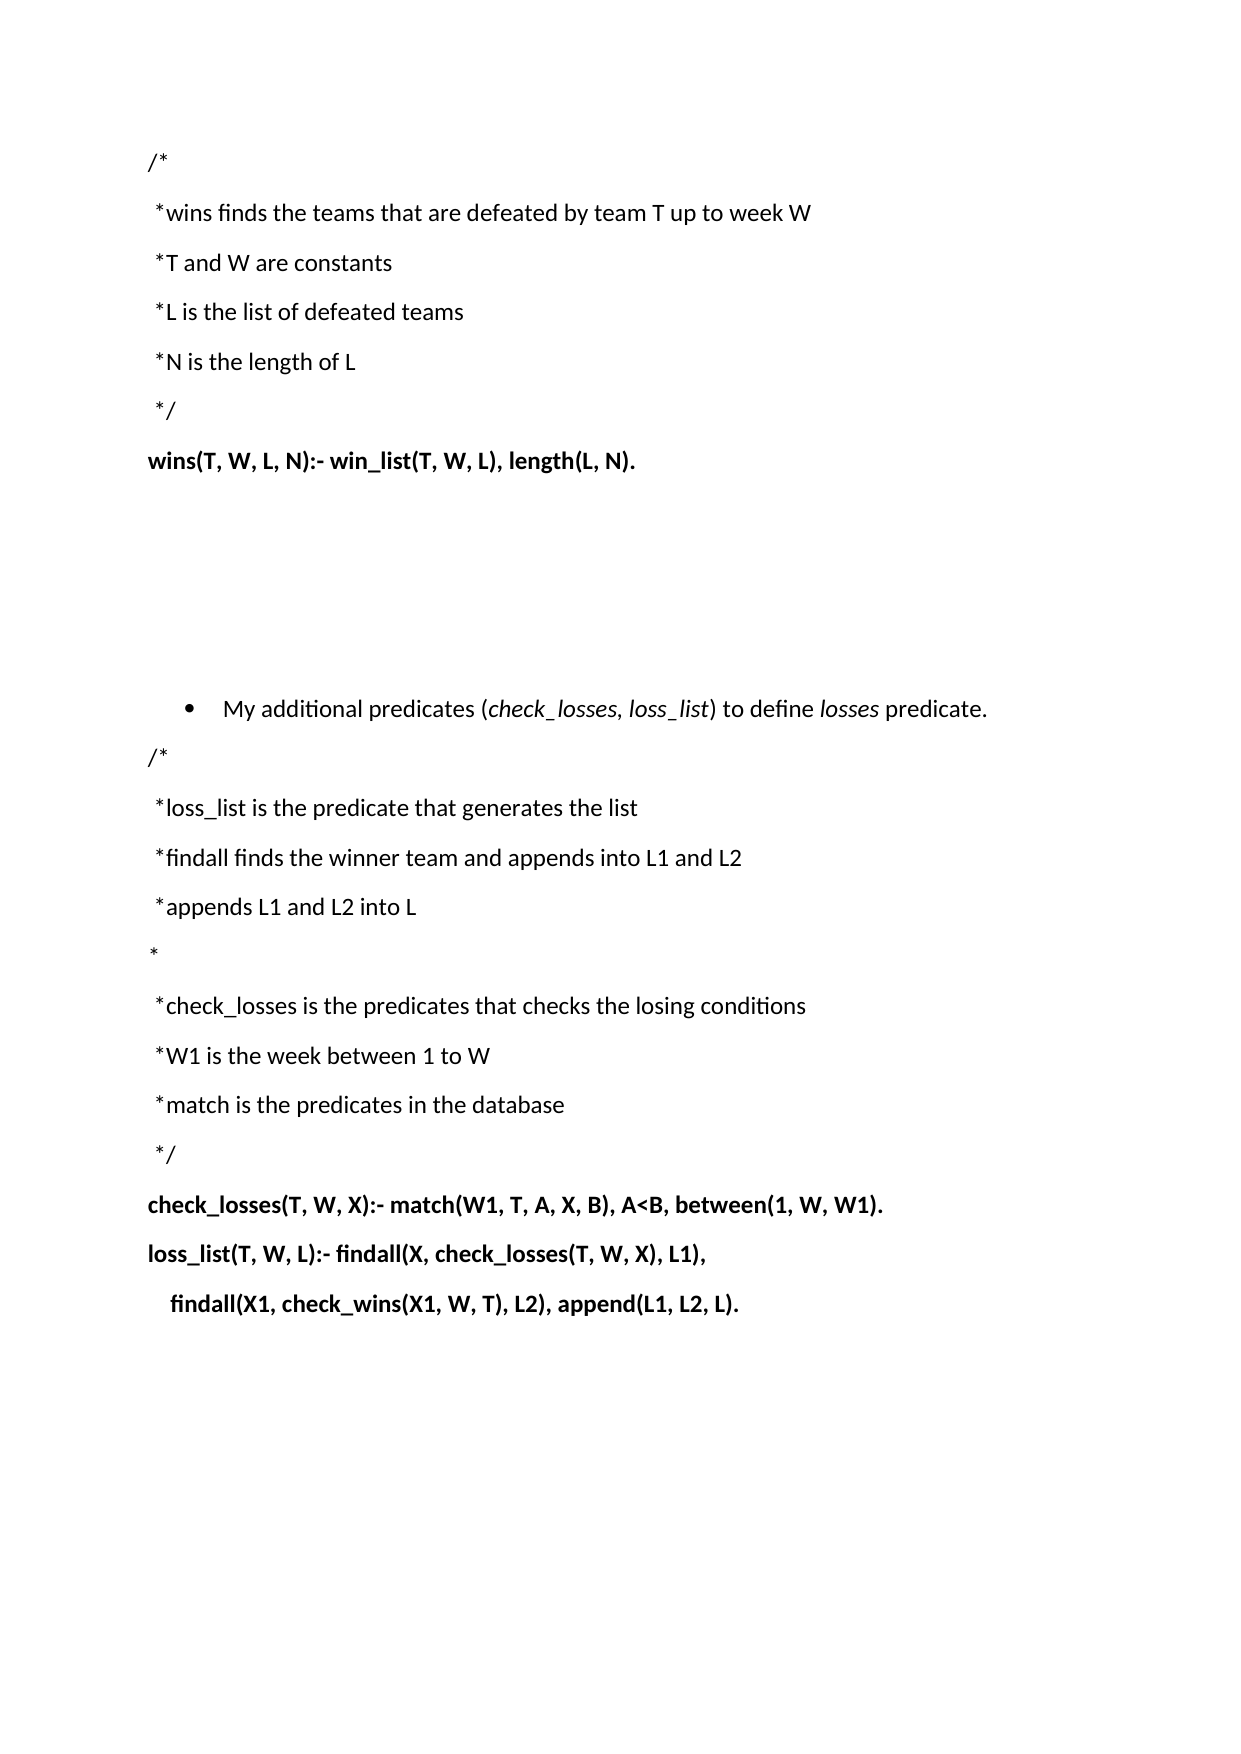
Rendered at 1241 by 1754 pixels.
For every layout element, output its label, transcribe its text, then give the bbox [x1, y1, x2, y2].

text *appends L1 and L2 into L [148, 891, 1093, 922]
list My additional predicates (check_losses, loss_list) to define losses predicate. [185, 693, 1093, 723]
text *match is the predicates in the database [148, 1090, 1093, 1120]
text findall(X1, check_wins(X1, W, T), L2), append(L1, L2, L). [148, 1288, 1093, 1318]
text /* [148, 743, 1093, 773]
text */ [148, 396, 1093, 426]
text check_losses(T, W, X):- match(W1, T, A, X, B), A<B, between(1, W, W1). [148, 1189, 1093, 1219]
text *findall finds the winner team and appends into L1 and L2 [148, 842, 1093, 872]
text *T and W are constants [148, 247, 1093, 277]
text *wins finds the teams that are defeated by team T up to week W [148, 197, 1093, 228]
text *L is the list of defeated teams [148, 296, 1093, 327]
text *W1 is the week between 1 to W [148, 1040, 1093, 1071]
text */ [148, 1139, 1093, 1170]
text *N is the length of L [148, 346, 1093, 376]
text loss_list(T, W, L):- findall(X, check_losses(T, W, X), L1), [148, 1238, 1093, 1269]
text /* [148, 148, 1093, 178]
text * [148, 941, 1093, 971]
text *check_losses is the predicates that checks the losing conditions [148, 991, 1093, 1021]
text wins(T, W, L, N):- win_list(T, W, L), length(L, N). [148, 445, 1093, 476]
text *loss_list is the predicate that generates the list [148, 792, 1093, 823]
